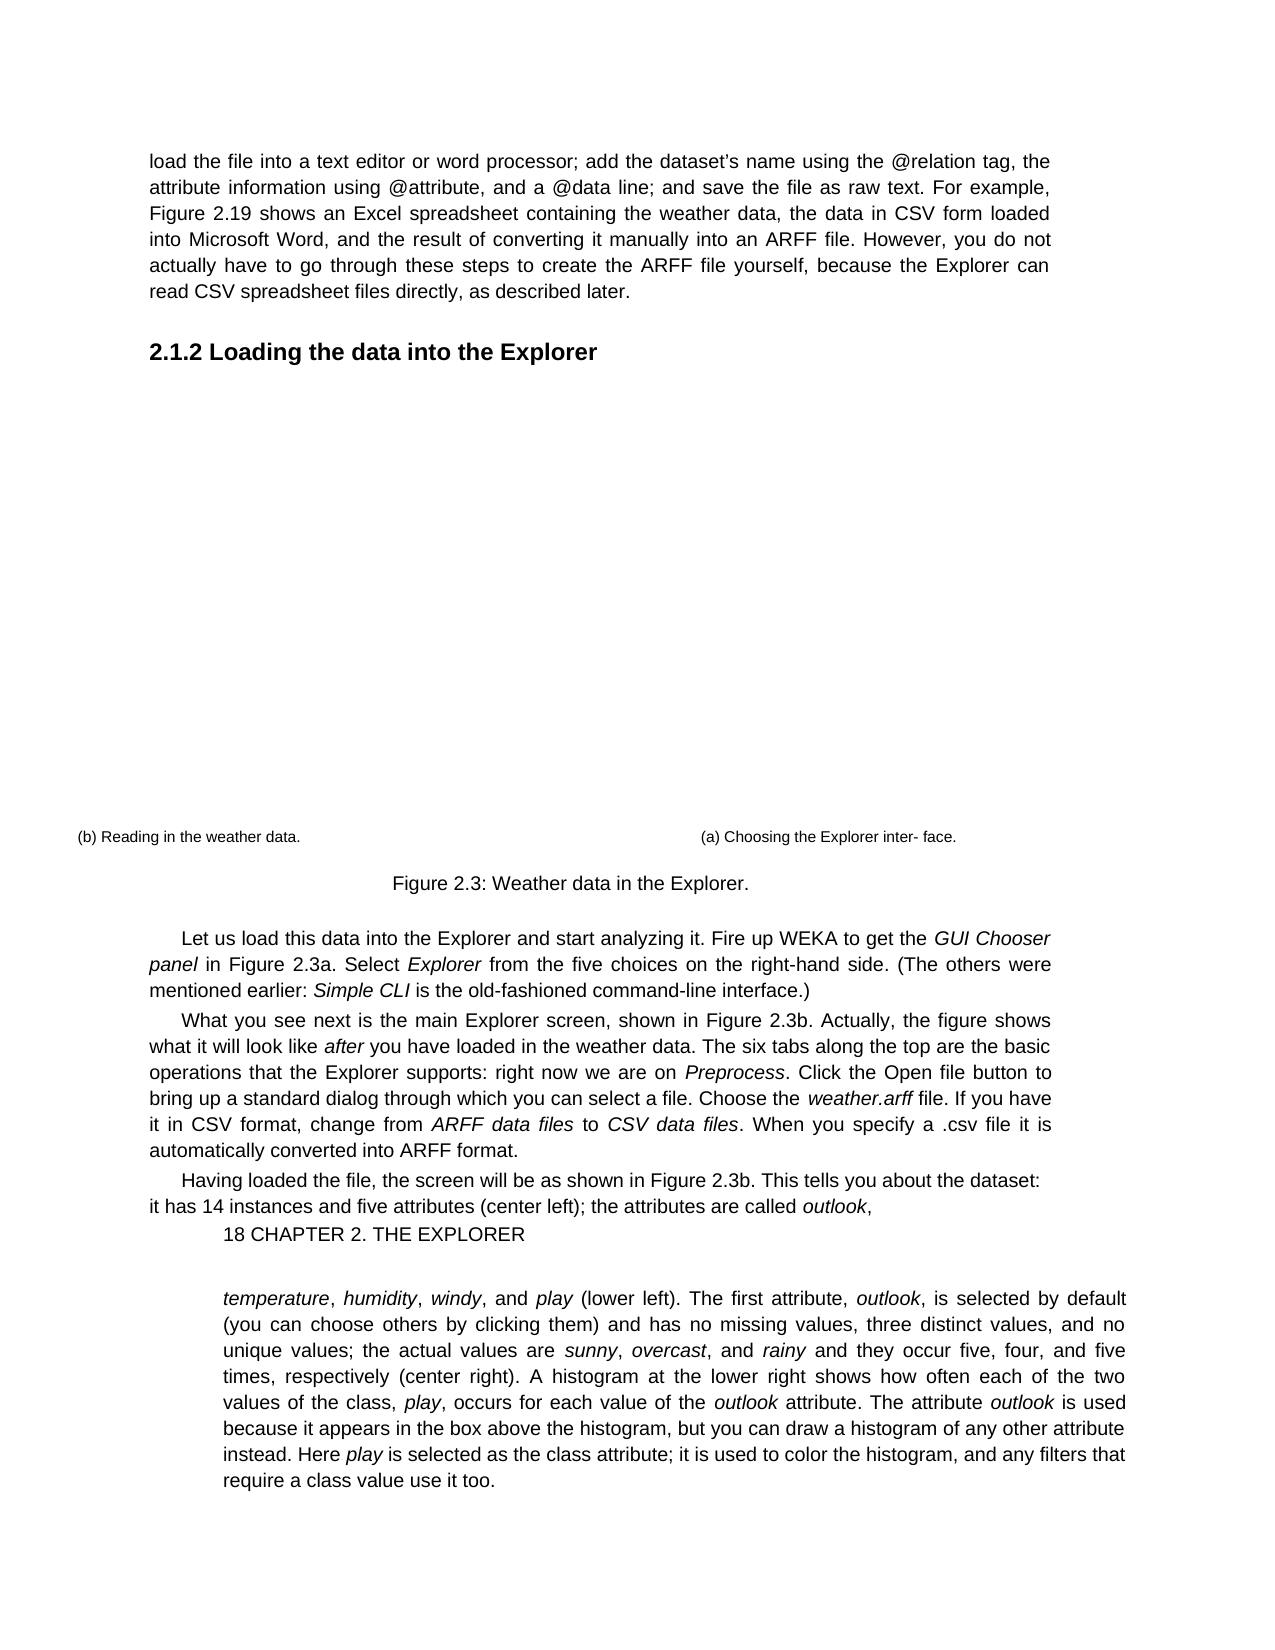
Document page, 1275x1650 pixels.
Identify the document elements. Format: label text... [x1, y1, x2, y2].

text What you see next is the main Explorer screen, shown in Figure 2.3b. Actually, the figure shows what it will look like after you have loaded in the weather data. The six tabs along the top are the basic operations that the Explorer supports: right now we are on Preprocess. Click the Open file button to bring up a standard dialog through which you can select a file. Choose the weather.arff file. If you have it in CSV format, change from ARFF data files to CSV data files. When you specify a .csv file it is automatically converted into ARFF format. [149, 1009, 1052, 1162]
text (b) Reading in the weather data. [77, 827, 367, 845]
text Let us load this data into the Explorer and start analyzing it. Fire up WEKA to get the GUI Chooser panel in Figure 2.3a. Select Explorer from the five choices on the right-hand side. (The others were mentioned earlier: Simple CLI is the old-fashioned command-line interface.) [149, 927, 1052, 1002]
text temperature, humidity, windy, and play (lower left). The first attribute, outlook, is selected by default (you can choose others by clicking them) and has no missing values, three distinct values, and no unique values; the actual values are sunny, overcast, and rainy and they occur five, four, and five times, respectively (center right). A histogram at the lower right shows how often each of the two values of the class, play, occurs for each value of the outlook attribute. The attribute outlook is used because it appears in the box above the histogram, but you can draw a histogram of any other attribute instead. Here play is selected as the class attribute; it is used to color the histogram, and any filters that require a class value use it too. [223, 1287, 1126, 1492]
text Having loaded the file, the screen will be as shown in Figure 2.3b. This tells you about the dataset: it has 14 instances and five attributes (center left); the attributes are called outlook, [149, 1169, 1052, 1218]
text (a) Choosing the Explorer inter- face. [701, 827, 996, 845]
text 2.1.2 Loading the data into the Explorer [149, 338, 699, 366]
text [149, 150, 1052, 303]
text Figure 2.3: Weather data in the Explorer. [392, 871, 809, 894]
text 18 CHAPTER 2. THE EXPLORER [223, 1223, 1126, 1246]
